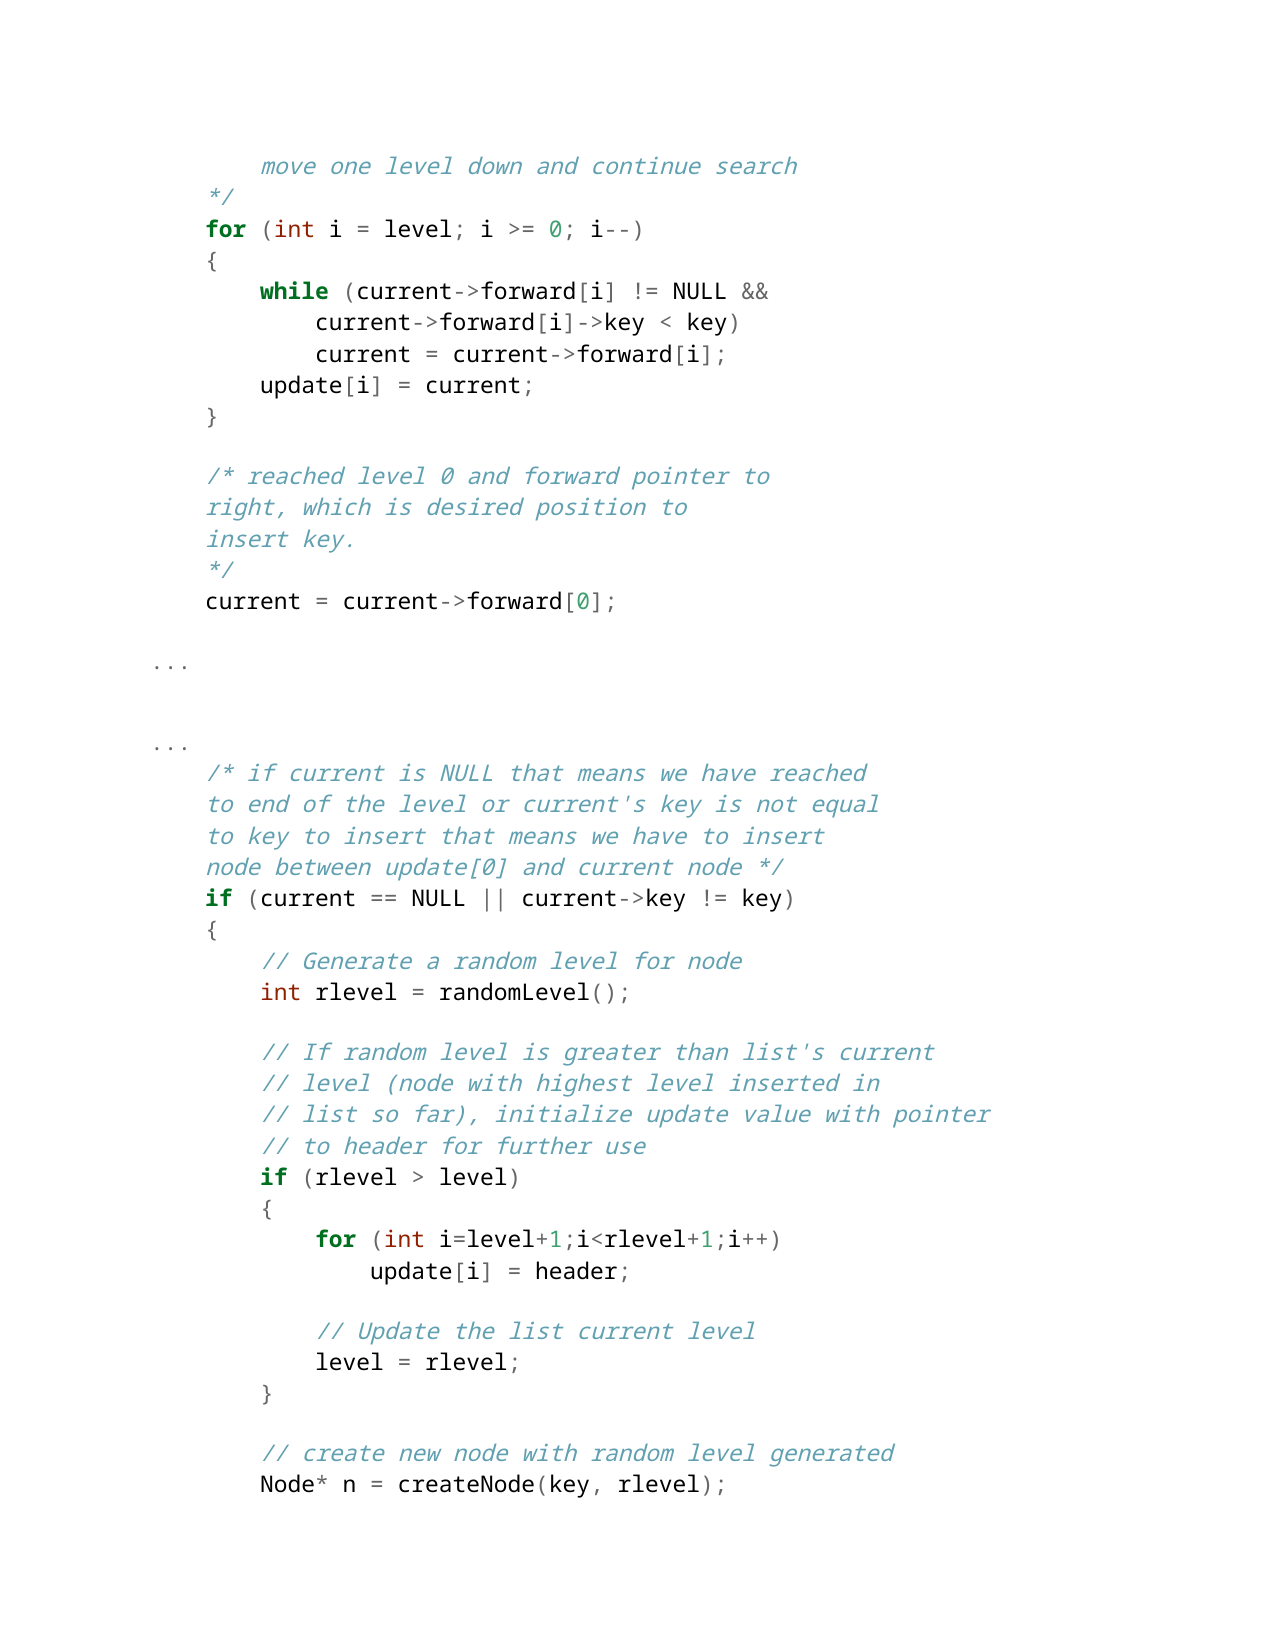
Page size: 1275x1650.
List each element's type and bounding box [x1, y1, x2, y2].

text [150, 150, 1125, 676]
text [150, 697, 1125, 1499]
